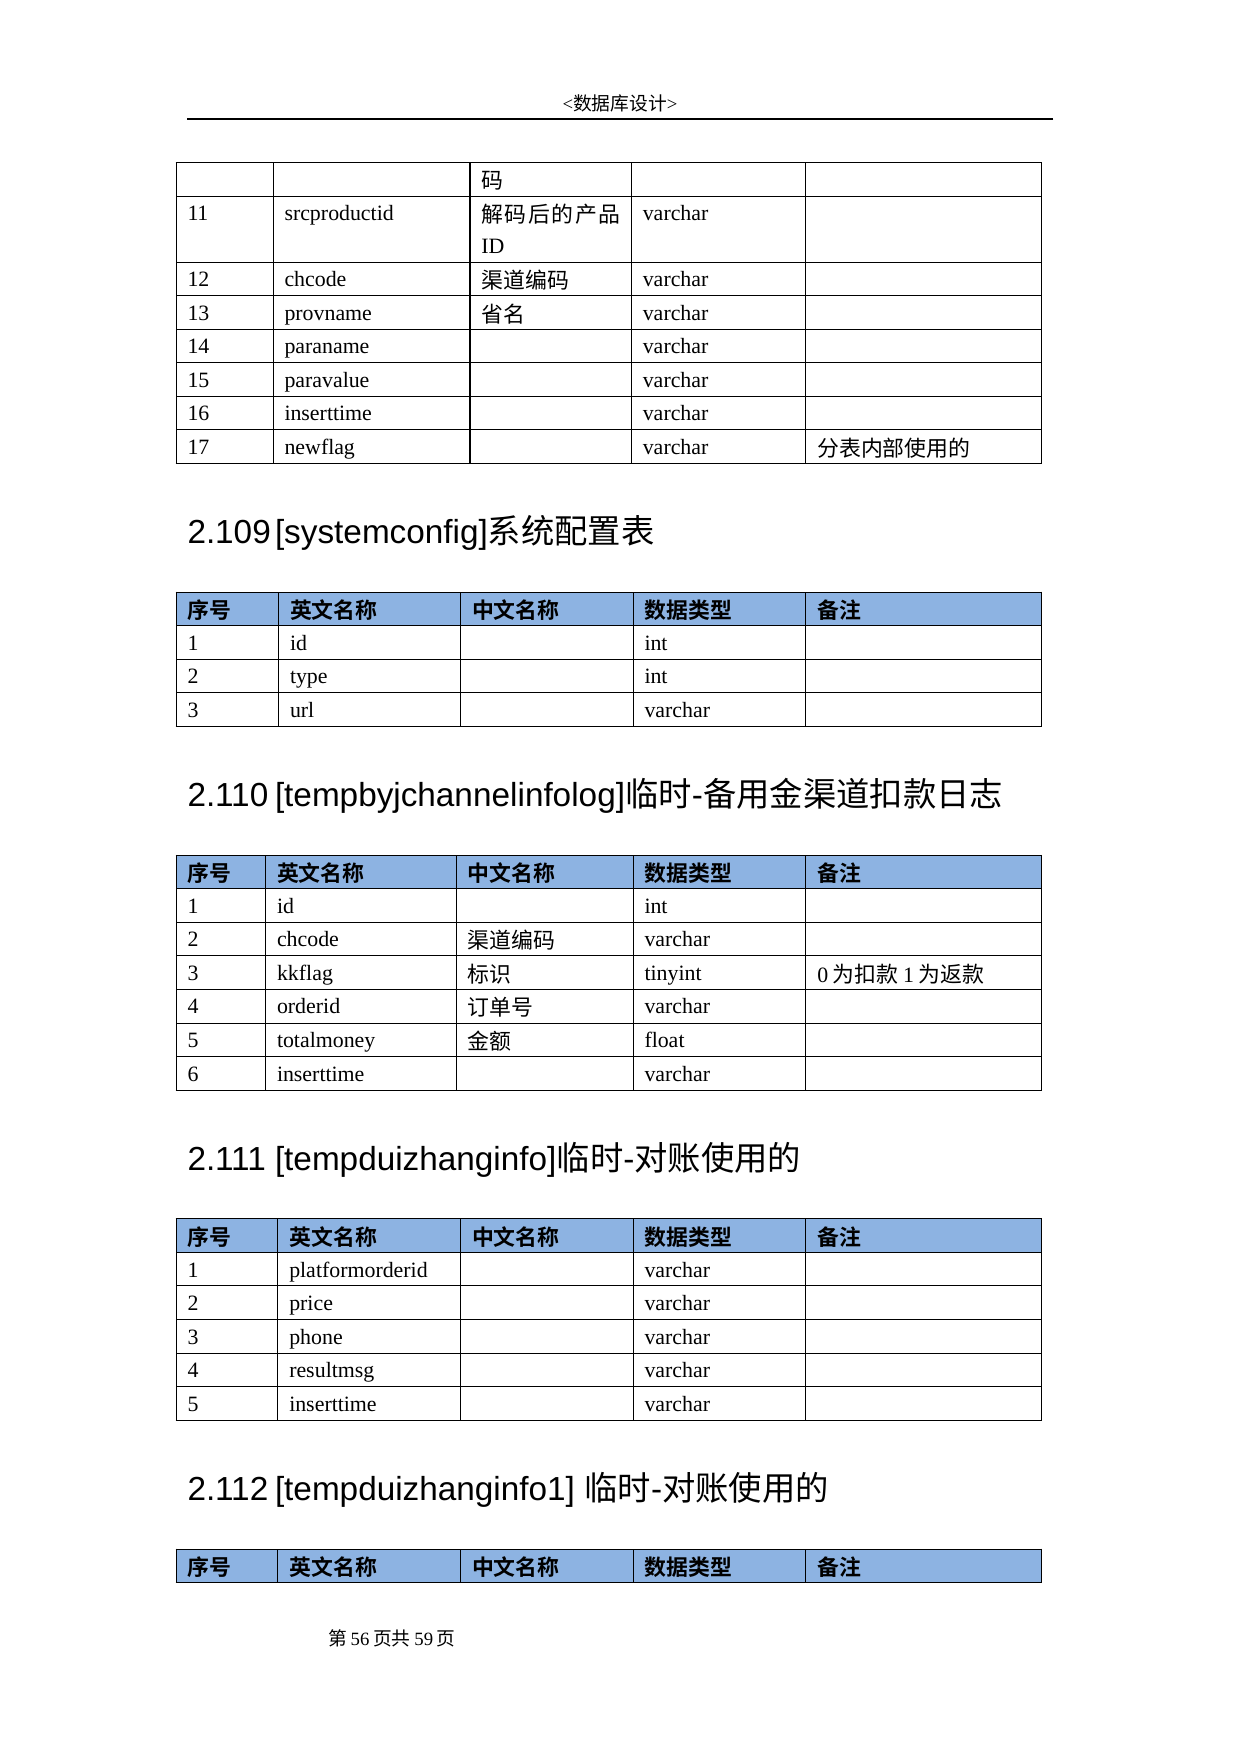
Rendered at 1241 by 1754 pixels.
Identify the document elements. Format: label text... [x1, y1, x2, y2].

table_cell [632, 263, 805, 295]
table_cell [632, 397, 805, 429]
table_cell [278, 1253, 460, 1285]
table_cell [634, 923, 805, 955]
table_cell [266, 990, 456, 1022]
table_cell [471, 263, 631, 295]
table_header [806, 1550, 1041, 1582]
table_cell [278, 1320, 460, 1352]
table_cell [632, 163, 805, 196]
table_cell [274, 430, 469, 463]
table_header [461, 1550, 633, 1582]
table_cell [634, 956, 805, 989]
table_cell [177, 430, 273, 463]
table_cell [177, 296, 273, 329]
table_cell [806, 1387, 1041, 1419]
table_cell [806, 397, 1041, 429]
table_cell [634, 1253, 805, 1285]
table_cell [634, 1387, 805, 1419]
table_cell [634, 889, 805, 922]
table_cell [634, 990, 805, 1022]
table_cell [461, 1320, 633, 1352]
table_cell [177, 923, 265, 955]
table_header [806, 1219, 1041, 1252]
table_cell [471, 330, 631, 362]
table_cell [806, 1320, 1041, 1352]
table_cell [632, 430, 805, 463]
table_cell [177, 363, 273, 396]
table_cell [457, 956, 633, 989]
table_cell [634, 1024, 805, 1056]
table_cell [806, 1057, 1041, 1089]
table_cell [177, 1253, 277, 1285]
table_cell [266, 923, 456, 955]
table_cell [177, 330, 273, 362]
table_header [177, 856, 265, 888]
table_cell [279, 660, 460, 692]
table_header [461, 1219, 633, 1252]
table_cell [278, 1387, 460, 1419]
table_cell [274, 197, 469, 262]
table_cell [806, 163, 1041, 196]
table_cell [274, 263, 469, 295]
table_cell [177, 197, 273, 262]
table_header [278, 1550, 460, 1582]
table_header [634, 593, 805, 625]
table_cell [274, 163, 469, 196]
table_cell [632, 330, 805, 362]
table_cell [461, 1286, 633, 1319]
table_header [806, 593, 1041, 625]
subtitle [systemconfig]系统配置表 [187, 496, 1053, 561]
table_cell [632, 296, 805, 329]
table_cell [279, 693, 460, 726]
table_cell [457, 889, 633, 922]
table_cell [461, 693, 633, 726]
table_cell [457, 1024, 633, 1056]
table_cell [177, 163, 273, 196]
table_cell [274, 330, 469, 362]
subtitle [tempduizhanginfo1] 临时-对账使用的 [187, 1453, 1053, 1518]
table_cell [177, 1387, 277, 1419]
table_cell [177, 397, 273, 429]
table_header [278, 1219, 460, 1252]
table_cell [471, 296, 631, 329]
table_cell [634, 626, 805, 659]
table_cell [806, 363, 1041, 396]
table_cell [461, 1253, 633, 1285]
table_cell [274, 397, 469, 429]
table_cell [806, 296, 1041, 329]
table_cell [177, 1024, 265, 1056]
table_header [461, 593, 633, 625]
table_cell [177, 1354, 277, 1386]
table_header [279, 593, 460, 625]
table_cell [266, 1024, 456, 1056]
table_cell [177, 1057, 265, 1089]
subtitle [tempduizhanginfo]临时-对账使用的 [187, 1123, 1053, 1188]
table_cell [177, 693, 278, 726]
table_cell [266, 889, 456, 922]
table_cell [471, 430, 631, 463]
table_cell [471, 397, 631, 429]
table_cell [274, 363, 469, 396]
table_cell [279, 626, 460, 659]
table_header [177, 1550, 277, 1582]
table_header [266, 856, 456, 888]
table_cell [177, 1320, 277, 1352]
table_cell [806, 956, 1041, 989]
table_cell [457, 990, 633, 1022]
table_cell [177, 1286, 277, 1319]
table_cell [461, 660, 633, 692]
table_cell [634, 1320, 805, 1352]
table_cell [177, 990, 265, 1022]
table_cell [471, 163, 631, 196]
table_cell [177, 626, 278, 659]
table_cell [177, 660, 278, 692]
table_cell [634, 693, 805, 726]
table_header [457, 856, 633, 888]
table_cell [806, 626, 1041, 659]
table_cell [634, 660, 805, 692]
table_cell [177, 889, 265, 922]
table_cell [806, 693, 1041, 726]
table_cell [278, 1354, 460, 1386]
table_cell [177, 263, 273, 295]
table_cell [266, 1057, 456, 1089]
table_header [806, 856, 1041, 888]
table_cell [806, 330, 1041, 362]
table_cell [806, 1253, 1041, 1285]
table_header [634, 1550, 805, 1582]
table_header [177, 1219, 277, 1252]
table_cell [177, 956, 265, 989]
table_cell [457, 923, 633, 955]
subtitle [tempbyjchannelinfolog]临时-备用金渠道扣款日志 [187, 759, 1053, 824]
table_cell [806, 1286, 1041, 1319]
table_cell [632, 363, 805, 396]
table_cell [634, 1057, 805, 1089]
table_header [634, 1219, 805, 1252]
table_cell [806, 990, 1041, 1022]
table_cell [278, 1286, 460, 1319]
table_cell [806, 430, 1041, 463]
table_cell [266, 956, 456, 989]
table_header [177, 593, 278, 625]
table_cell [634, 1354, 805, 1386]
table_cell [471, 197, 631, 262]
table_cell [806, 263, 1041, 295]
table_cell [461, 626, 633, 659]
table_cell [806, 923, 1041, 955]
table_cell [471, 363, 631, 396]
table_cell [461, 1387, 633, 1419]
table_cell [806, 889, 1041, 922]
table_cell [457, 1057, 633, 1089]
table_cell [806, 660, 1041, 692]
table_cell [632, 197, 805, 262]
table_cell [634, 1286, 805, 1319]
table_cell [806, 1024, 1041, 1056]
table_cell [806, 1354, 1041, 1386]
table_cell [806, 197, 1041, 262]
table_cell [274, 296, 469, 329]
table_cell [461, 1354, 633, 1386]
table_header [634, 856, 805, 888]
